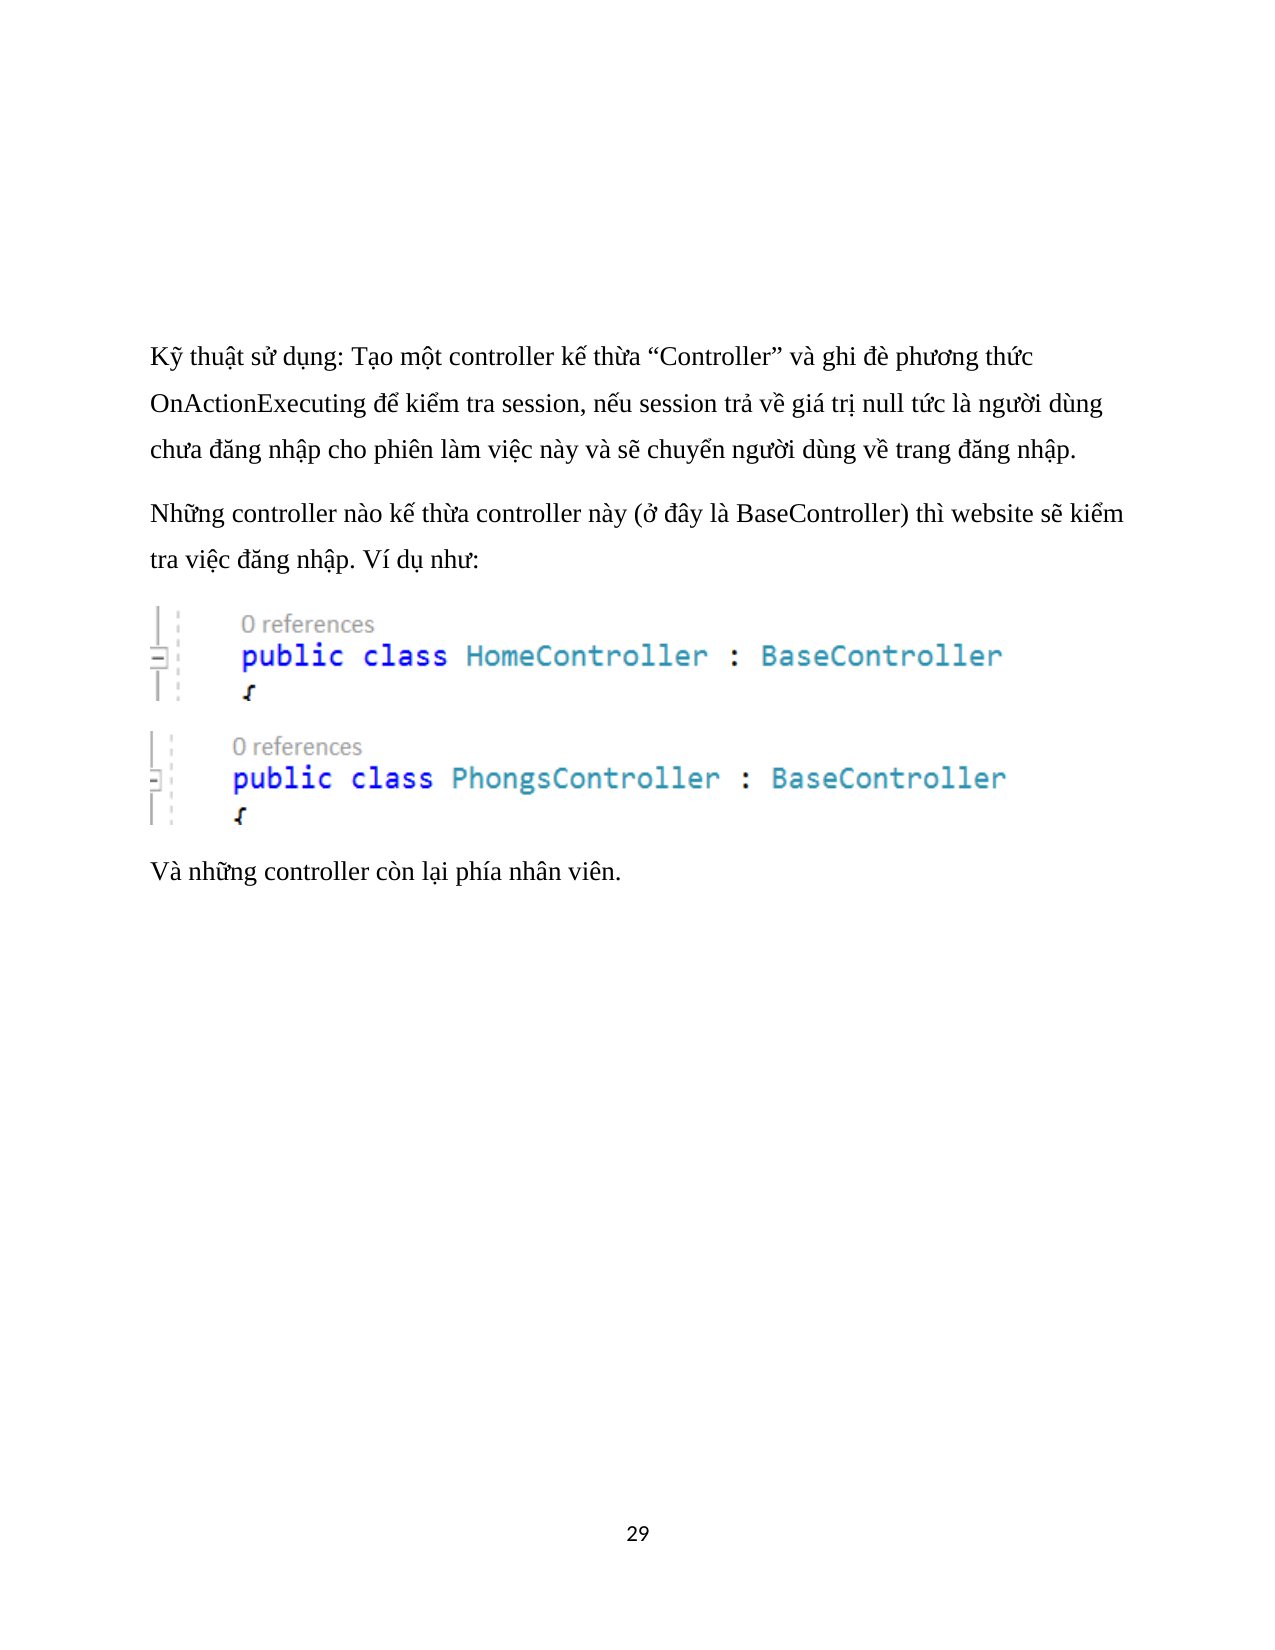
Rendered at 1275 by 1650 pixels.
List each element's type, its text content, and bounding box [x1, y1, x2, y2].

text Những controller nào kế thừa controller này (ở đây là BaseController) thì website sẽ kiểm tra việc đăng nhập. Ví dụ như: [150, 497, 1125, 574]
text Và những controller còn lại phía nhân viên. [150, 855, 1125, 887]
picture [150, 731, 1082, 825]
text Kỹ thuật sử dụng: Tạo một controller kế thừa “Controller” và ghi đè phương thức OnActionExecuting để kiểm tra session, nếu session trả về giá trị null tức là người dùng chưa đăng nhập cho phiên làm việc này và sẽ chuyển người dùng về trang đăng nhập. [150, 340, 1125, 464]
picture [150, 606, 1104, 701]
